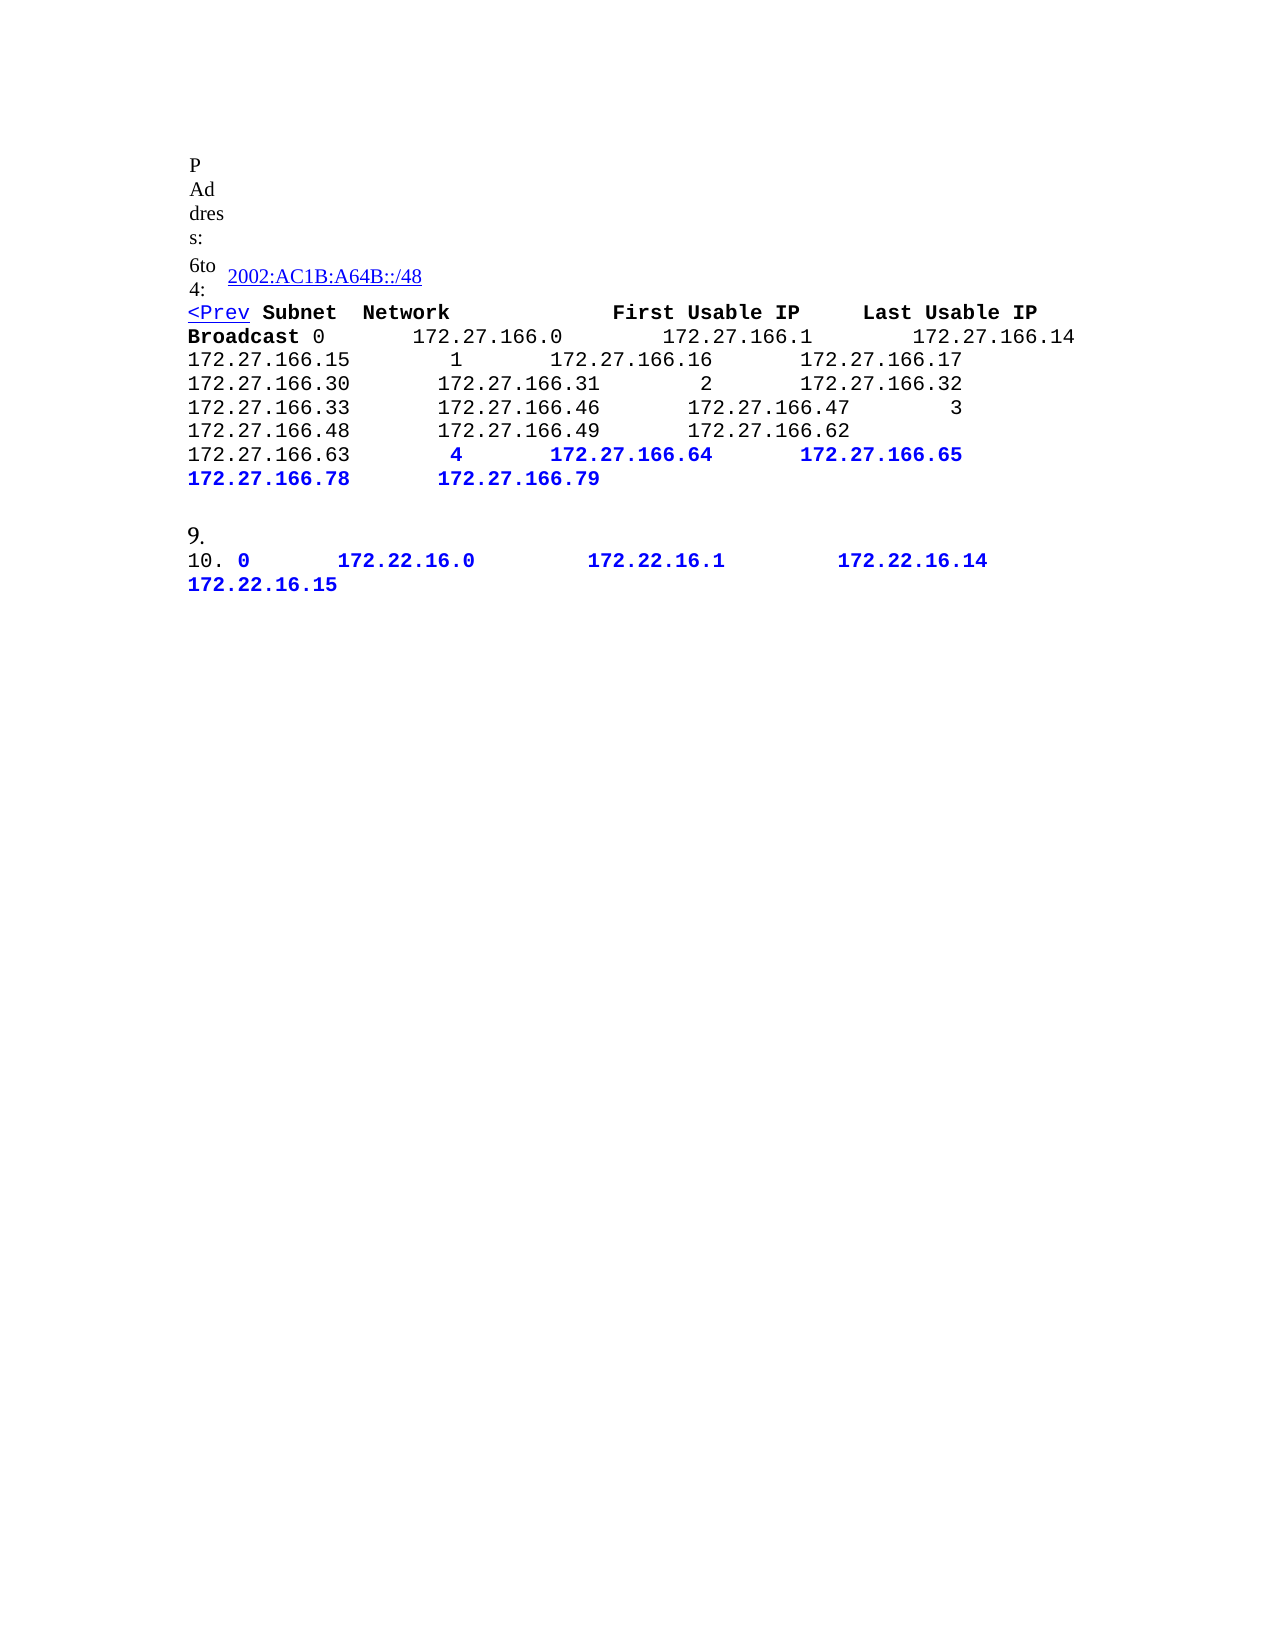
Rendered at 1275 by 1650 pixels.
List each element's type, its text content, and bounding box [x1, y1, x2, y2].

text 10. 0 172.22.16.0 172.22.16.1 172.22.16.14 172.22.16.15 [187, 550, 1087, 598]
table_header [186, 150, 1086, 493]
text 9. [187, 522, 1087, 550]
